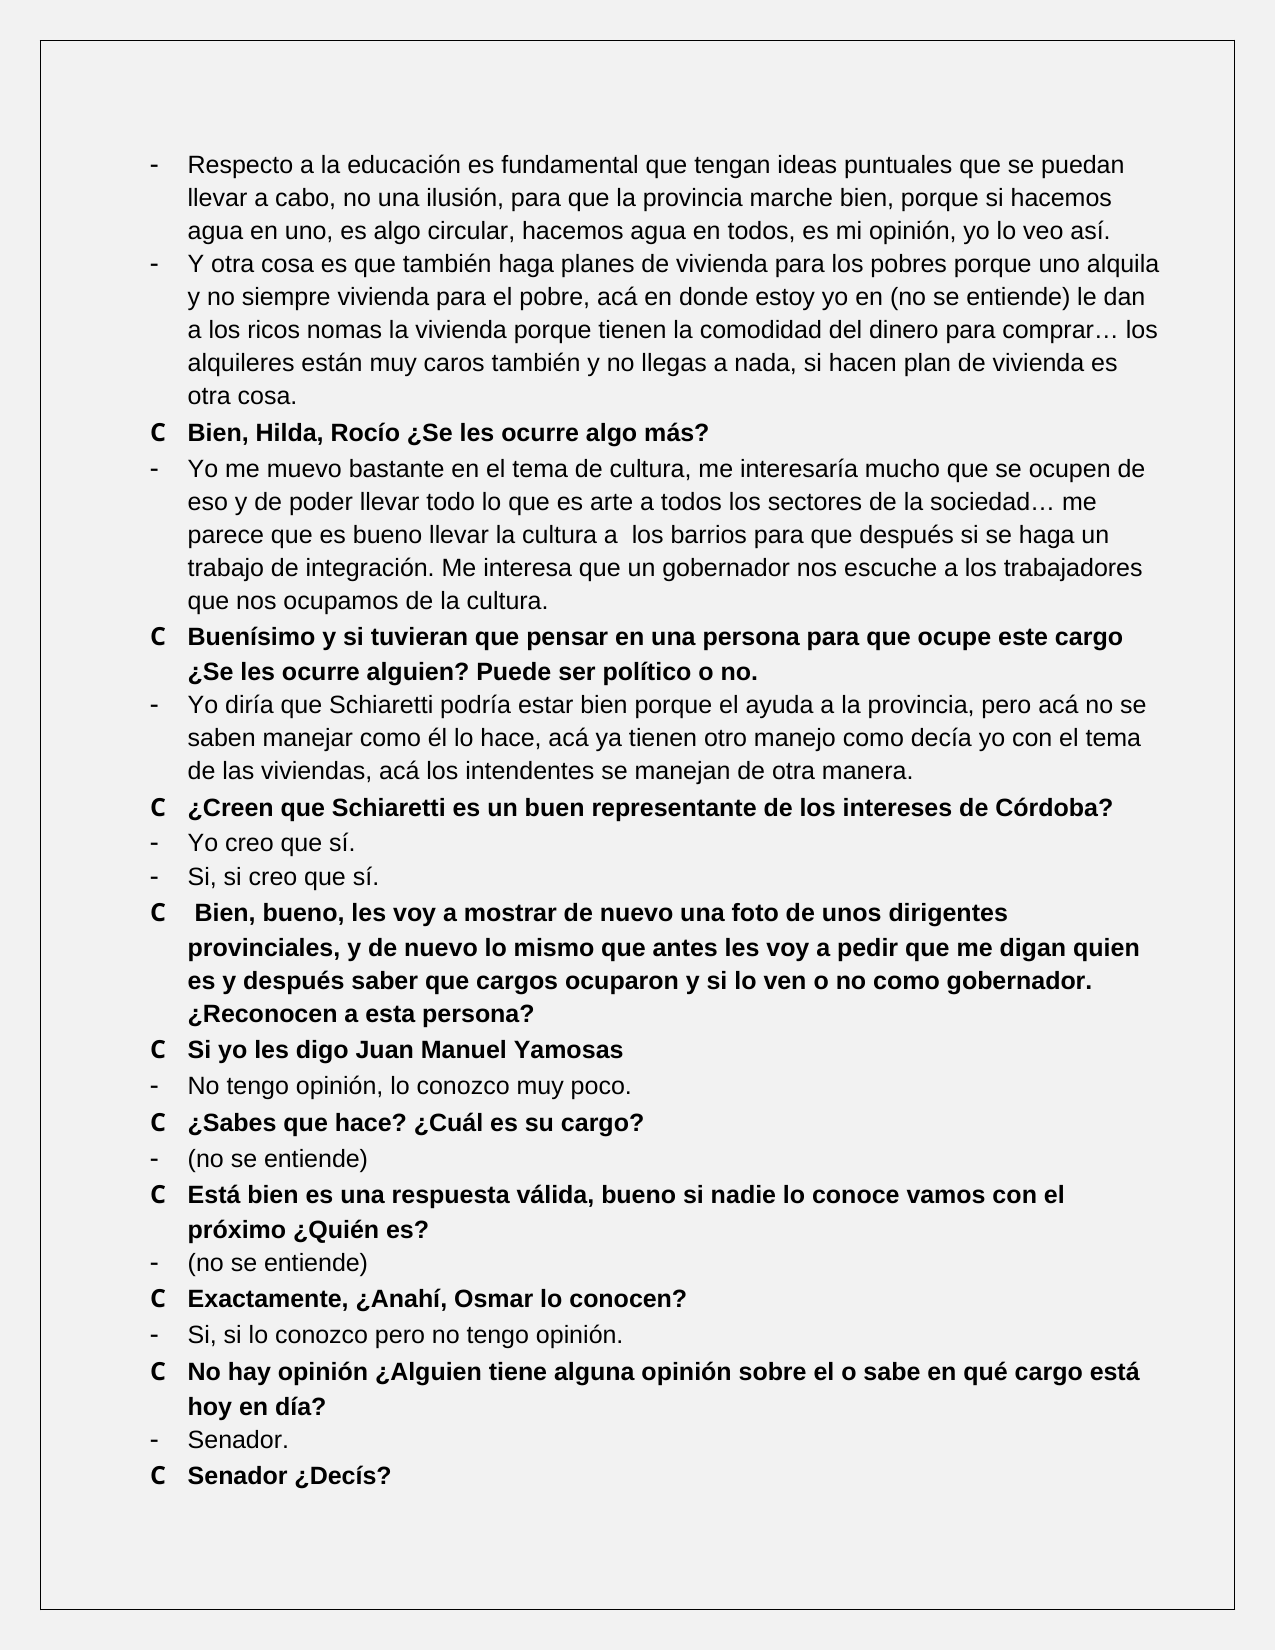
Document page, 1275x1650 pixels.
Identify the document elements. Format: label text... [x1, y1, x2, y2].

list Si, si creo que sí. [150, 862, 1162, 890]
list Si, si lo conozco pero no tengo opinión. [150, 1320, 1162, 1349]
list (no se entiende) [150, 1143, 1162, 1172]
list No tengo opinión, lo conozco muy poco. [150, 1071, 1162, 1100]
list No hay opinión ¿Alguien tiene alguna opinión sobre el o sabe en qué cargo está hoy en día? [150, 1353, 1162, 1421]
list Si yo les digo Juan Manuel Yamosas [150, 1032, 1162, 1066]
list Senador ¿Decís? [150, 1458, 1162, 1492]
list Yo creo que sí. [150, 828, 1162, 857]
list Bien, Hilda, Rocío ¿Se les ocurre algo más? [150, 414, 1162, 448]
list Yo me muevo bastante en el tema de cultura, me interesaría mucho que se ocupen de eso y de poder llevar todo lo que es arte a todos los sectores de la sociedad… me parece que es bueno llevar la cultura a los barrios para que después si se haga un trabajo de integración. Me interesa que un gobernador nos escuche a los trabajadores que nos ocupamos de la cultura. [150, 453, 1162, 614]
list Exactamente, ¿Anahí, Osmar lo conocen? [150, 1281, 1162, 1315]
list Y otra cosa es que también haga planes de vivienda para los pobres porque uno alquila y no siempre vivienda para el pobre, acá en donde estoy yo en (no se entiende) le dan a los ricos nomas la vivienda porque tienen la comodidad del dinero para comprar… los alquileres están muy caros también y no llegas a nada, si hacen plan de vivienda es otra cosa. [150, 249, 1162, 410]
list Bien, bueno, les voy a mostrar de nuevo una foto de unos dirigentes provinciales, y de nuevo lo mismo que antes les voy a pedir que me digan quien es y después saber que cargos ocuparon y si lo ven o no como gobernador. ¿Reconocen a esta persona? [150, 895, 1162, 1028]
list Está bien es una respuesta válida, bueno si nadie lo conoce vamos con el próximo ¿Quién es? [150, 1177, 1162, 1244]
list Senador. [150, 1425, 1162, 1454]
list (no se entiende) [150, 1248, 1162, 1277]
list ¿Sabes que hace? ¿Cuál es su cargo? [150, 1104, 1162, 1138]
list ¿Creen que Schiaretti es un buen representante de los intereses de Córdoba? [150, 789, 1162, 823]
list Yo diría que Schiaretti podría estar bien porque el ayuda a la provincia, pero acá no se saben manejar como él lo hace, acá ya tienen otro manejo como decía yo con el tema de las viviendas, acá los intendentes se manejan de otra manera. [150, 690, 1162, 785]
list Buenísimo y si tuvieran que pensar en una persona para que ocupe este cargo ¿Se les ocurre alguien? Puede ser político o no. [150, 619, 1162, 686]
list Respecto a la educación es fundamental que tengan ideas puntuales que se puedan llevar a cabo, no una ilusión, para que la provincia marche bien, porque si hacemos agua en uno, es algo circular, hacemos agua en todos, es mi opinión, yo lo veo así. [150, 150, 1162, 245]
